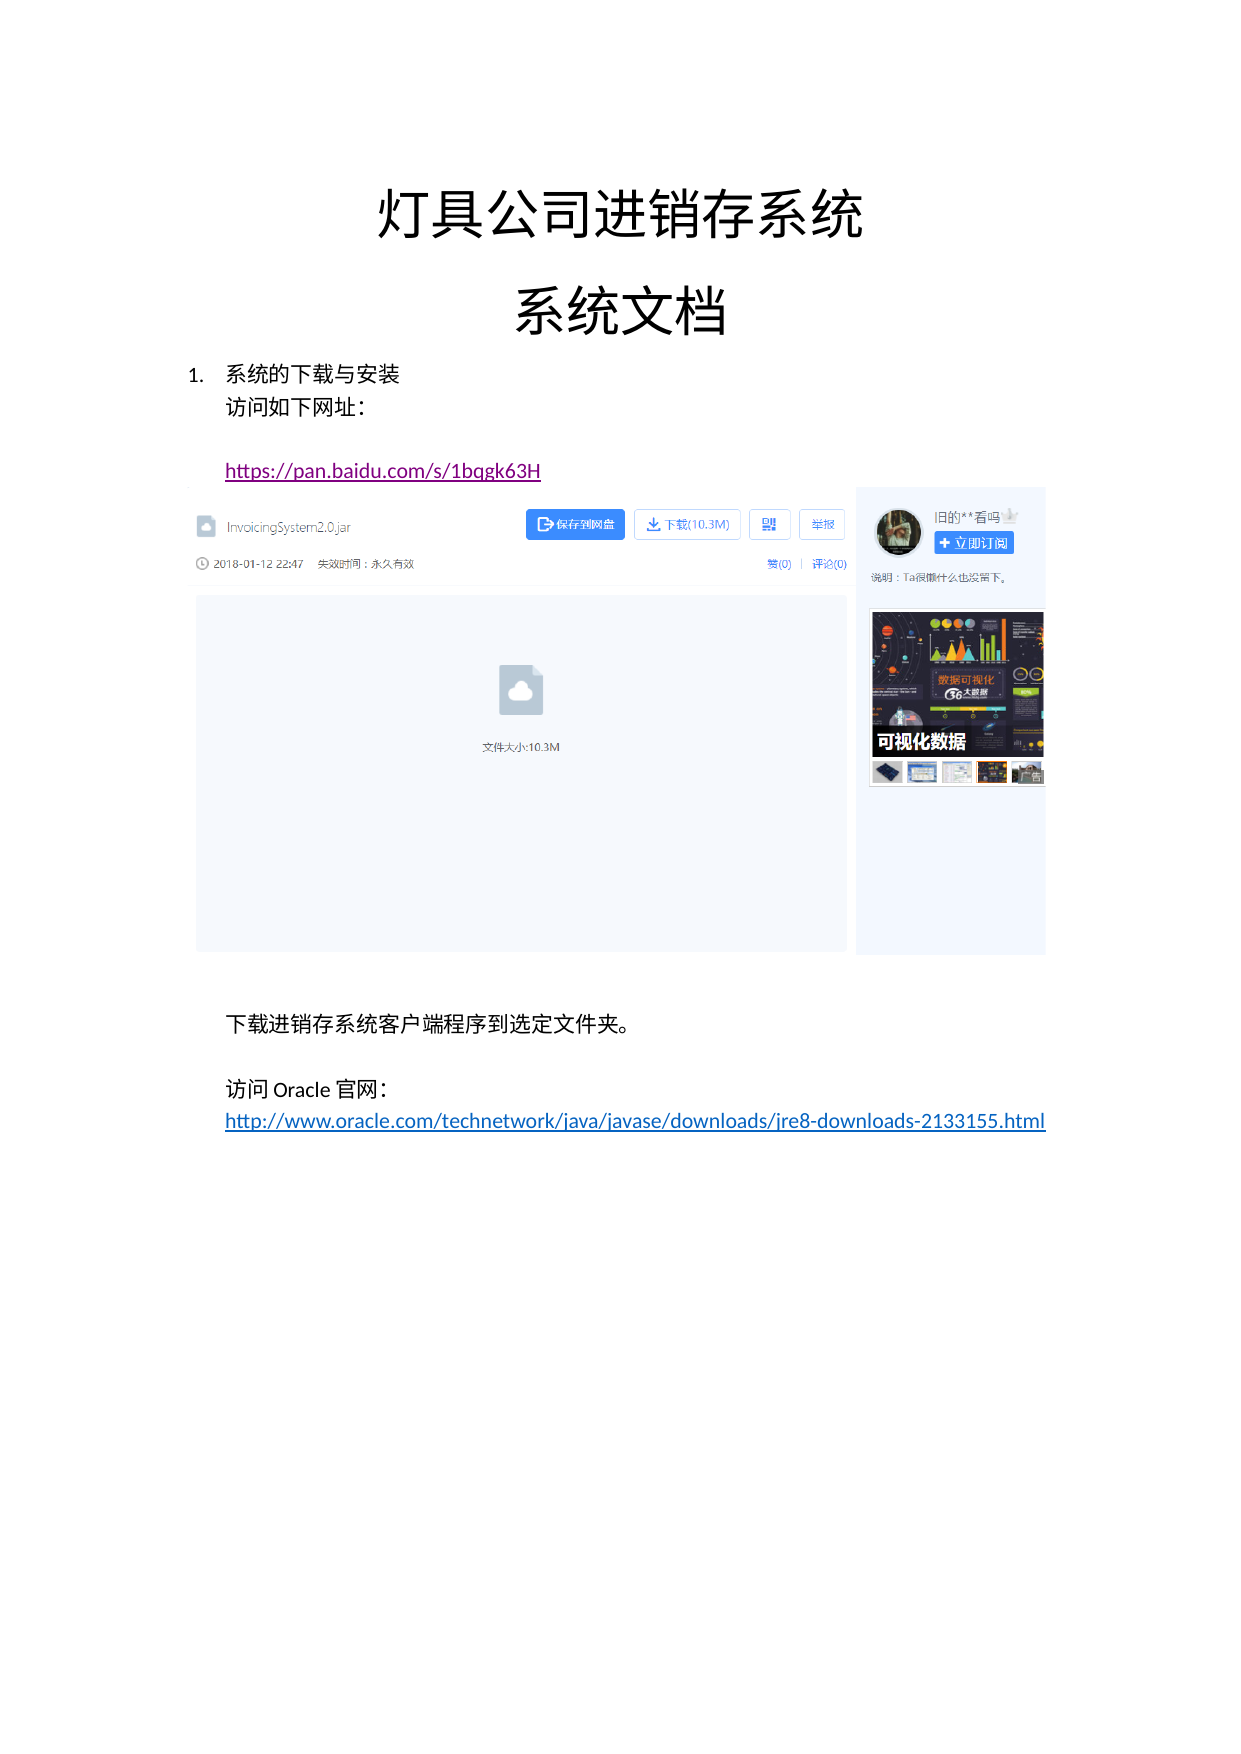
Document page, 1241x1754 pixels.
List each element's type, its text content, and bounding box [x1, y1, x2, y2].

list 访问如下网址： [225, 389, 1053, 422]
text 灯具公司进销存系统 [187, 162, 1053, 259]
list https://pan.baidu.com/s/1bqgk63H [225, 454, 1053, 487]
list 访问Oracle官网： [225, 1072, 1053, 1104]
picture [187, 487, 1046, 955]
list 系统的下载与安装 [187, 357, 1053, 389]
list http://www.oracle.com/technetwork/java/javase/downloads/jre8-downloads-2133155.html [225, 1104, 1053, 1137]
list 下载进销存系统客户端程序到选定文件夹。 [225, 1007, 1053, 1039]
text 系统文档 [187, 259, 1053, 357]
